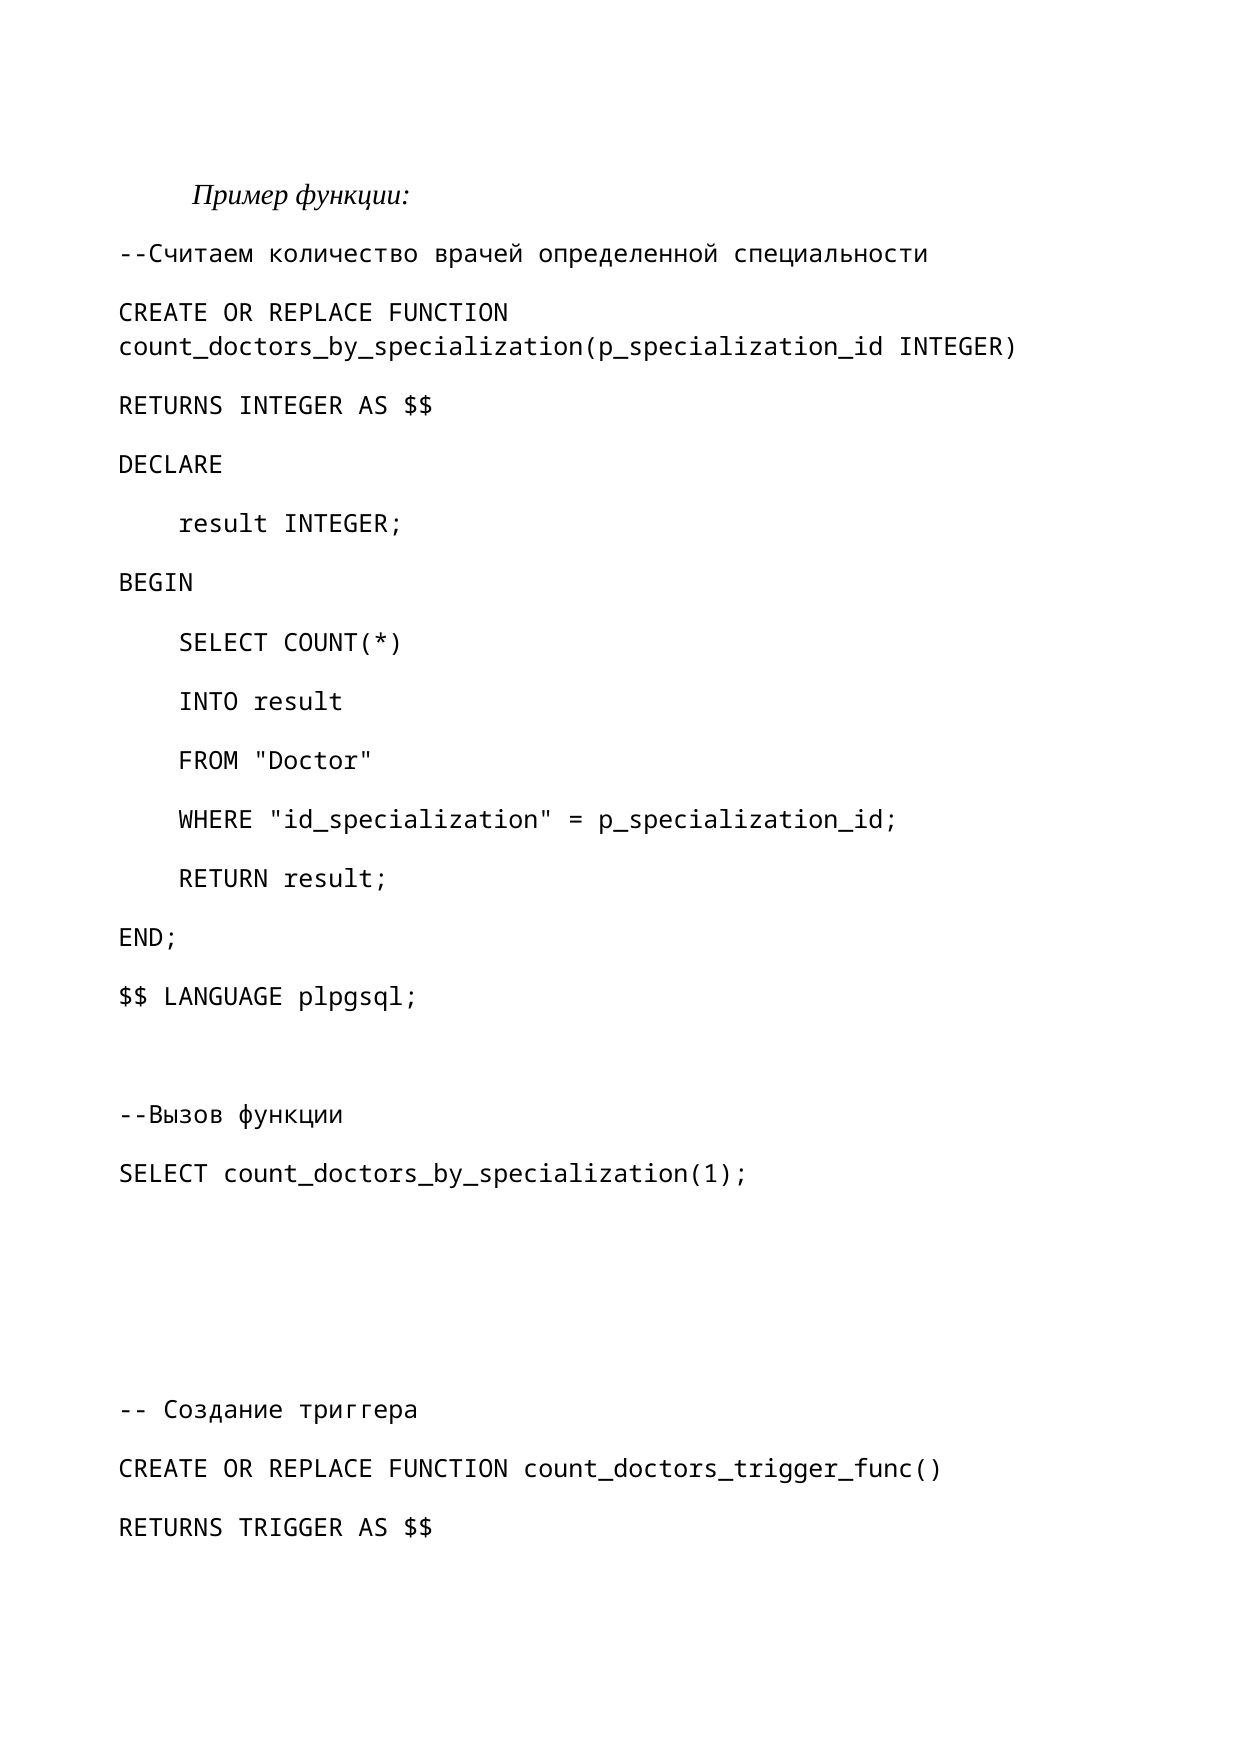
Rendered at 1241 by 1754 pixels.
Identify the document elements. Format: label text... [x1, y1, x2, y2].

text FROM "Doctor" [118, 742, 1122, 776]
text DECLARE [118, 447, 1122, 481]
text RETURN result; [118, 860, 1122, 894]
text BEGIN [118, 565, 1122, 599]
text END; [118, 919, 1122, 953]
text --Считаем количество врачей определенной специальности [118, 236, 1122, 270]
text --Вызов функции [118, 1097, 1122, 1131]
text SELECT count_doctors_by_specialization(1); [118, 1156, 1122, 1190]
text CREATE OR REPLACE FUNCTION count_doctors_trigger_func() [118, 1451, 1122, 1485]
text INTO result [118, 683, 1122, 717]
text -- Создание триггера [118, 1392, 1122, 1426]
text SELECT COUNT(*) [118, 624, 1122, 658]
text Пример функции: [118, 177, 1122, 211]
text CREATE OR REPLACE FUNCTION count_doctors_by_specialization(p_specialization_id INTEGER) [118, 295, 1122, 363]
text RETURNS INTEGER AS $$ [118, 388, 1122, 422]
text $$ LANGUAGE plpgsql; [118, 978, 1122, 1013]
text result INTEGER; [118, 506, 1122, 540]
text RETURNS TRIGGER AS $$ [118, 1510, 1122, 1544]
text WHERE "id_specialization" = p_specialization_id; [118, 801, 1122, 835]
